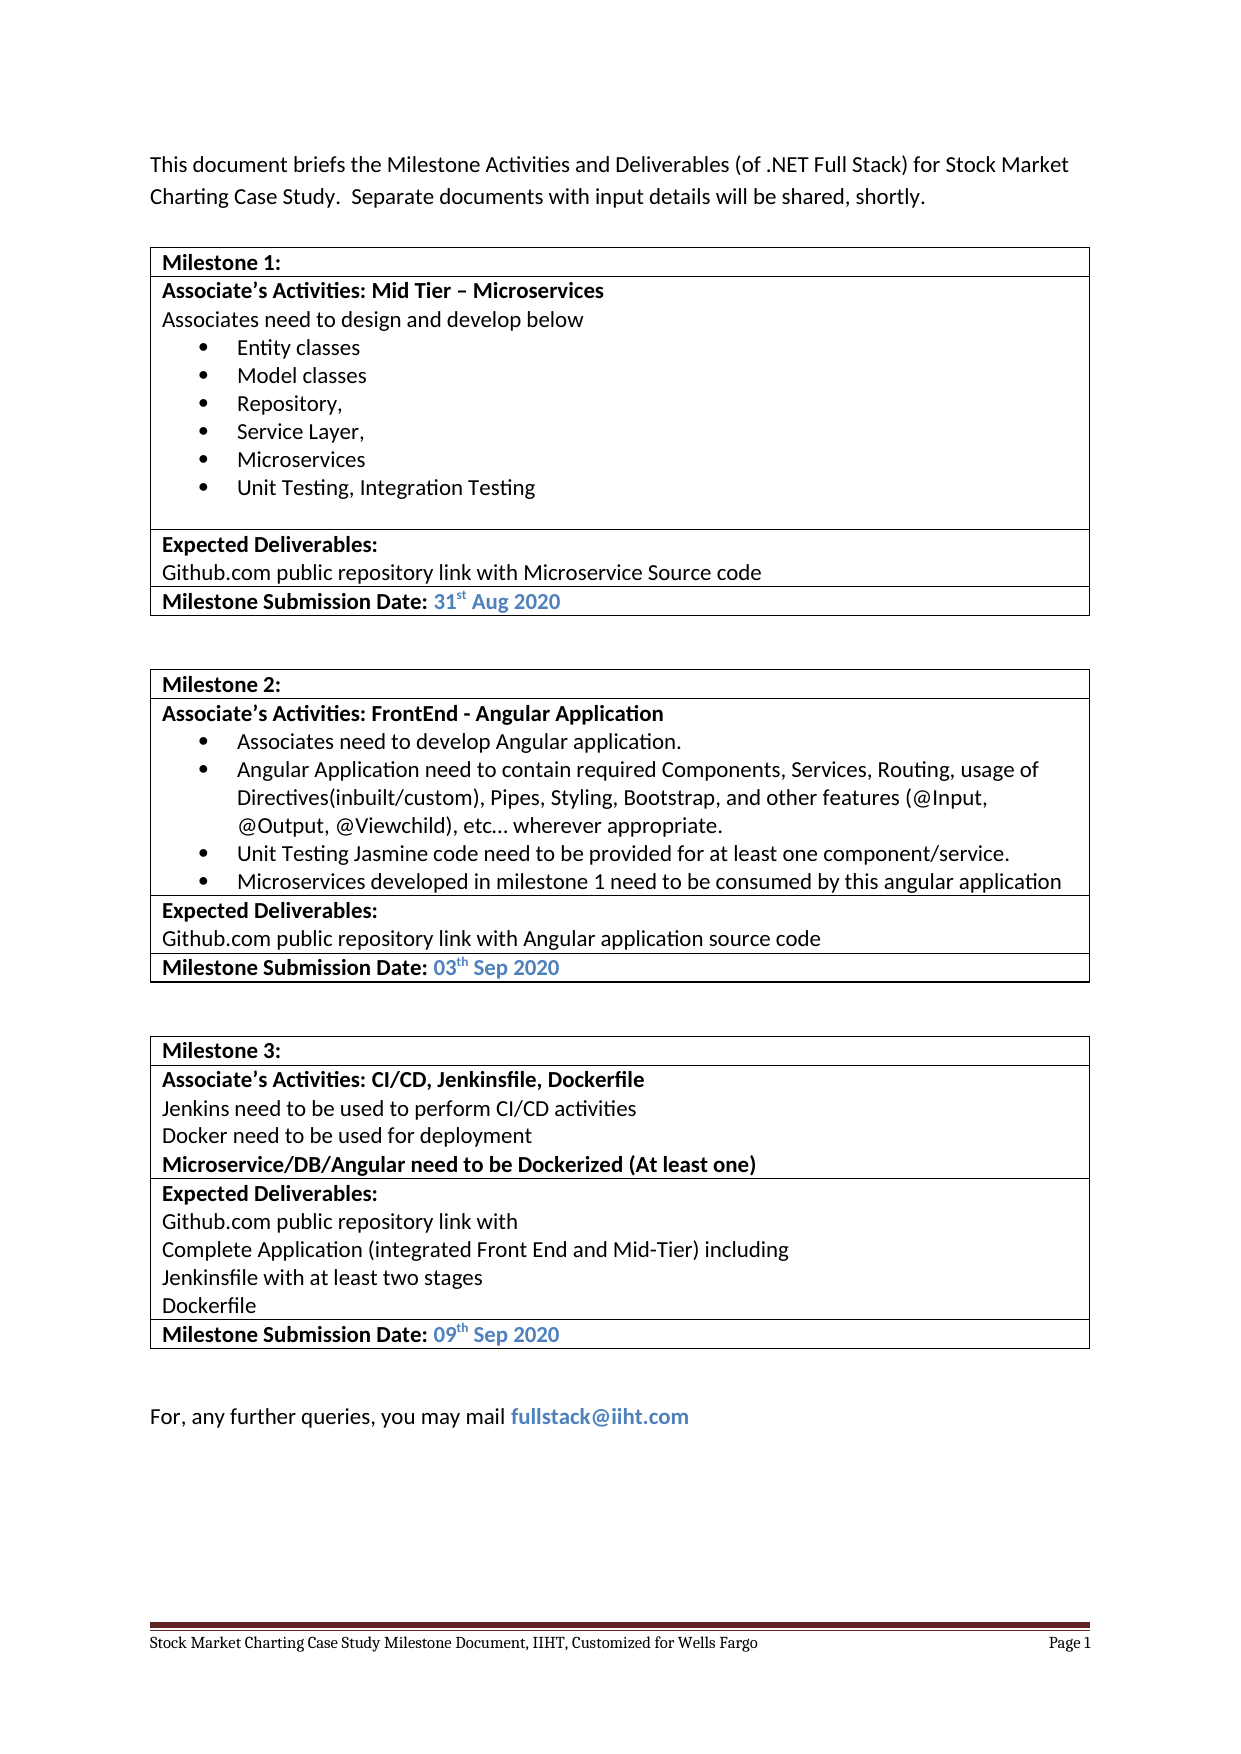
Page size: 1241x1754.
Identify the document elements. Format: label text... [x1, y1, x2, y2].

table_cell Milestone Submission Date: 03th Sep 2020 [151, 954, 1089, 981]
table_header Milestone 1: [151, 248, 1089, 276]
table_cell Milestone Submission Date: 09th Sep 2020 [151, 1320, 1089, 1348]
table_cell Associate’s Activities: FrontEnd - Angular Application Associates need to develop Angular application. Angular Application need to contain required Components, Services, Routing, usage of Directives(inbuilt/custom), Pipes, Styling, Bootstrap, and other features (@Input, @Output, @Viewchild), etc… wherever appropriate. Unit Testing Jasmine code need to be provided for at least one component/service. Microservices developed in milestone 1 need to be consumed by this angular application [151, 699, 1089, 895]
table_header Milestone 3: [151, 1037, 1089, 1064]
table_header Milestone 2: [151, 670, 1089, 698]
table_cell Expected Deliverables: Github.com public repository link with Angular application source code [151, 896, 1089, 952]
table_cell Associate’s Activities: Mid Tier – Microservices Associates need to design and develop below Entity classes Model classes Repository, Service Layer, Microservices Unit Testing, Integration Testing [151, 277, 1089, 529]
table_cell Milestone Submission Date: 31st Aug 2020 [151, 587, 1089, 615]
table_cell Associate’s Activities: CI/CD, Jenkinsfile, Dockerfile Jenkins need to be used to perform CI/CD activities Docker need to be used for deployment Microservice/DB/Angular need to be Dockerized (At least one) [151, 1066, 1089, 1178]
table_cell Expected Deliverables: Github.com public repository link with Complete Application (integrated Front End and Mid-Tier) including Jenkinsfile with at least two stages Dockerfile [151, 1179, 1089, 1319]
table_cell Expected Deliverables: Github.com public repository link with Microservice Source code [151, 530, 1089, 586]
text For, any further queries, you may mail fullstack@iiht.com [150, 1402, 1090, 1430]
